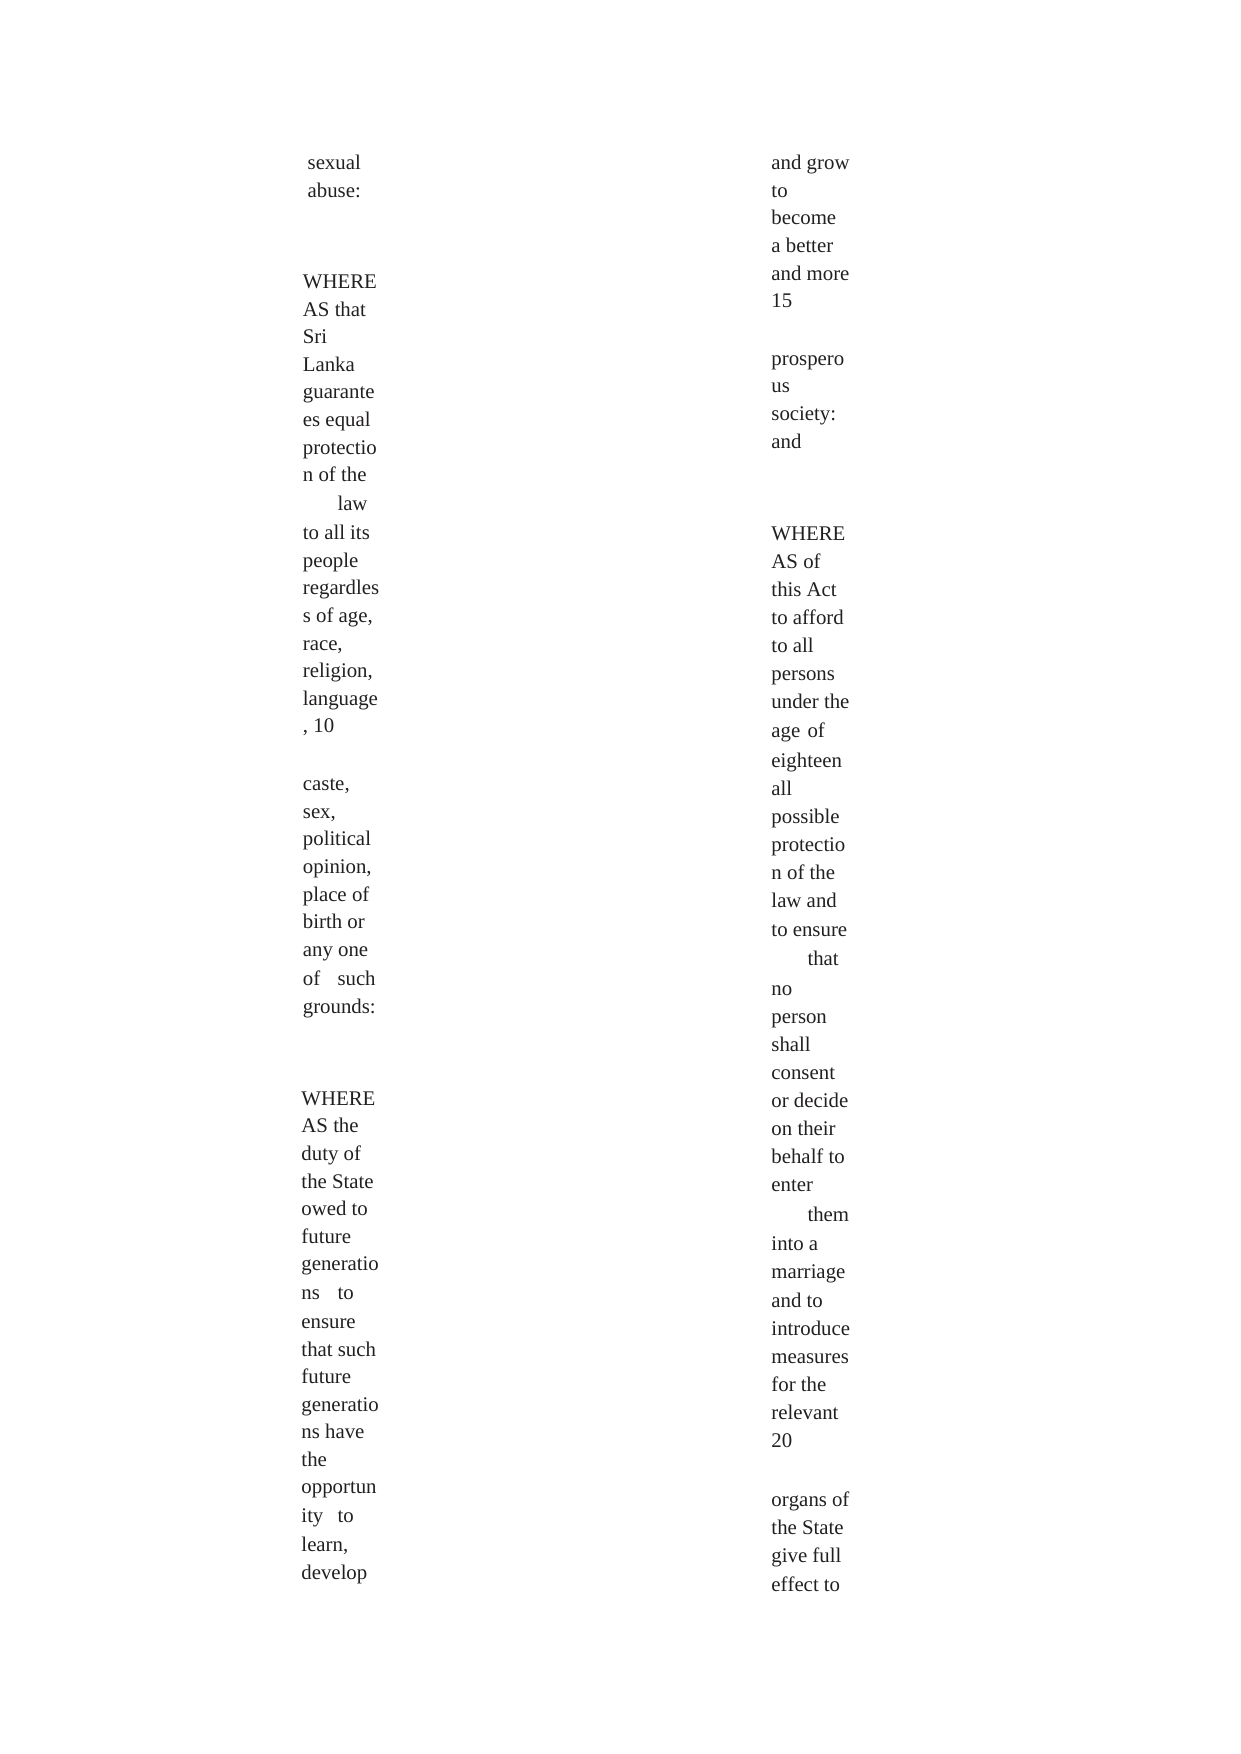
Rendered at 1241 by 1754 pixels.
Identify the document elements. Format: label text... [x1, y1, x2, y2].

text WHEREAS the duty of the State owed to future generations to ensure that such future generations have the opportunity to learn, develop and grow to become a better and more 15 prosperous society: and [771, 150, 850, 453]
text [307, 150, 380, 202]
text WHEREAS that Sri Lanka guarantees equal protection of the law to all its people regardless of age, race, religion, language, 10 caste, sex, political opinion, place of birth or any one of such grounds: [303, 239, 380, 1018]
text WHEREAS the duty of the State owed to future generations to ensure that such future generations have the opportunity to learn, develop and grow to become a better and more 15 prosperous society: and [301, 1056, 380, 1584]
